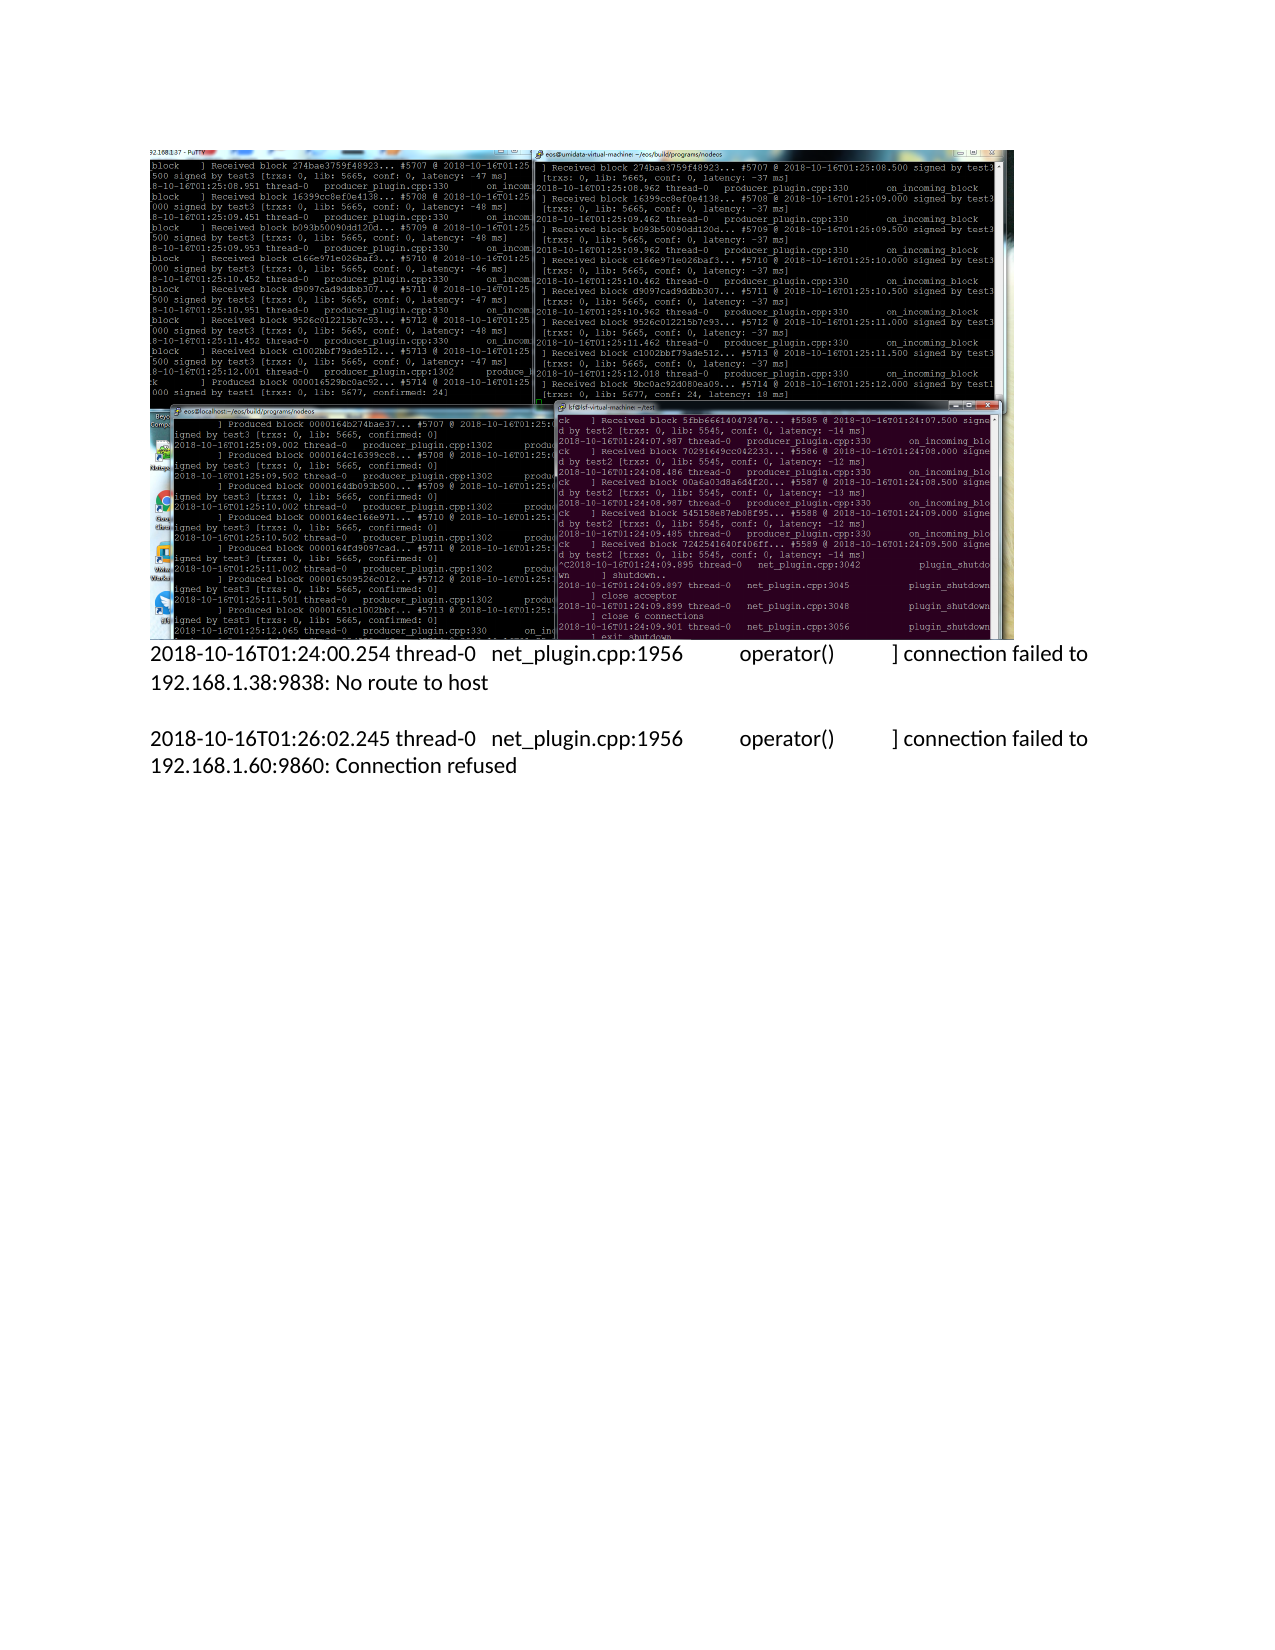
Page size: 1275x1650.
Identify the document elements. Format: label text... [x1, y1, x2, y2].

picture [150, 150, 1014, 640]
text 2018-10-16T01:24:00.254 thread-0 net_plugin.cpp:1956 operator() ] connection failed to 192.168.1.38:9838: No route to host [150, 639, 1125, 696]
text 2018-10-16T01:26:02.245 thread-0 net_plugin.cpp:1956 operator() ] connection failed to 192.168.1.60:9860: Connection refused [150, 724, 1125, 780]
